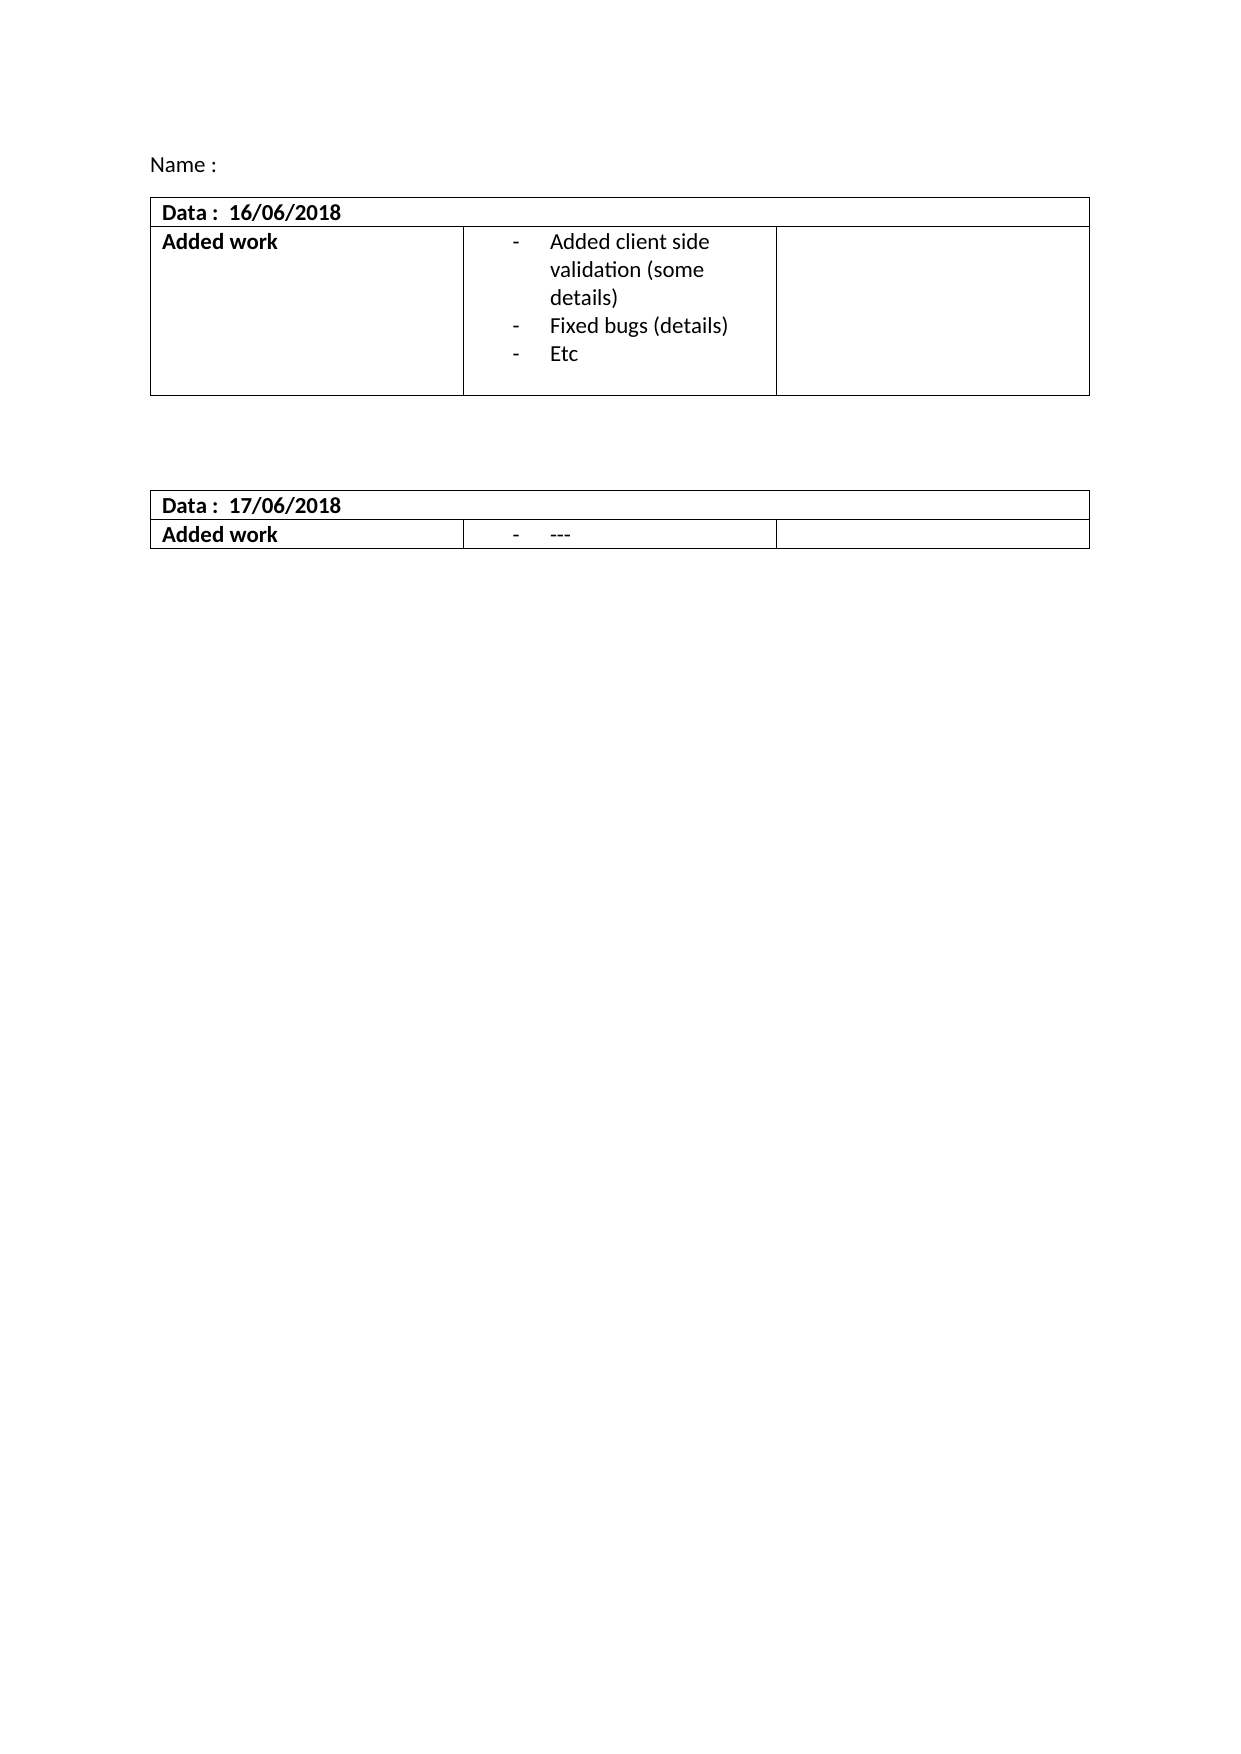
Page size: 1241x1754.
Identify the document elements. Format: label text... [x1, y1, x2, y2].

table_cell [777, 227, 1089, 395]
table_cell [777, 520, 1089, 548]
table_header Data : 16/06/2018 [151, 198, 1089, 226]
table_cell Added work [151, 520, 463, 548]
table_cell --- [464, 520, 776, 548]
table_cell Added work [151, 227, 463, 395]
text Name : [150, 150, 1090, 178]
table_cell Added client side validation (some details) Fixed bugs (details) Etc [464, 227, 776, 395]
table_header Data : 17/06/2018 [151, 491, 1089, 519]
